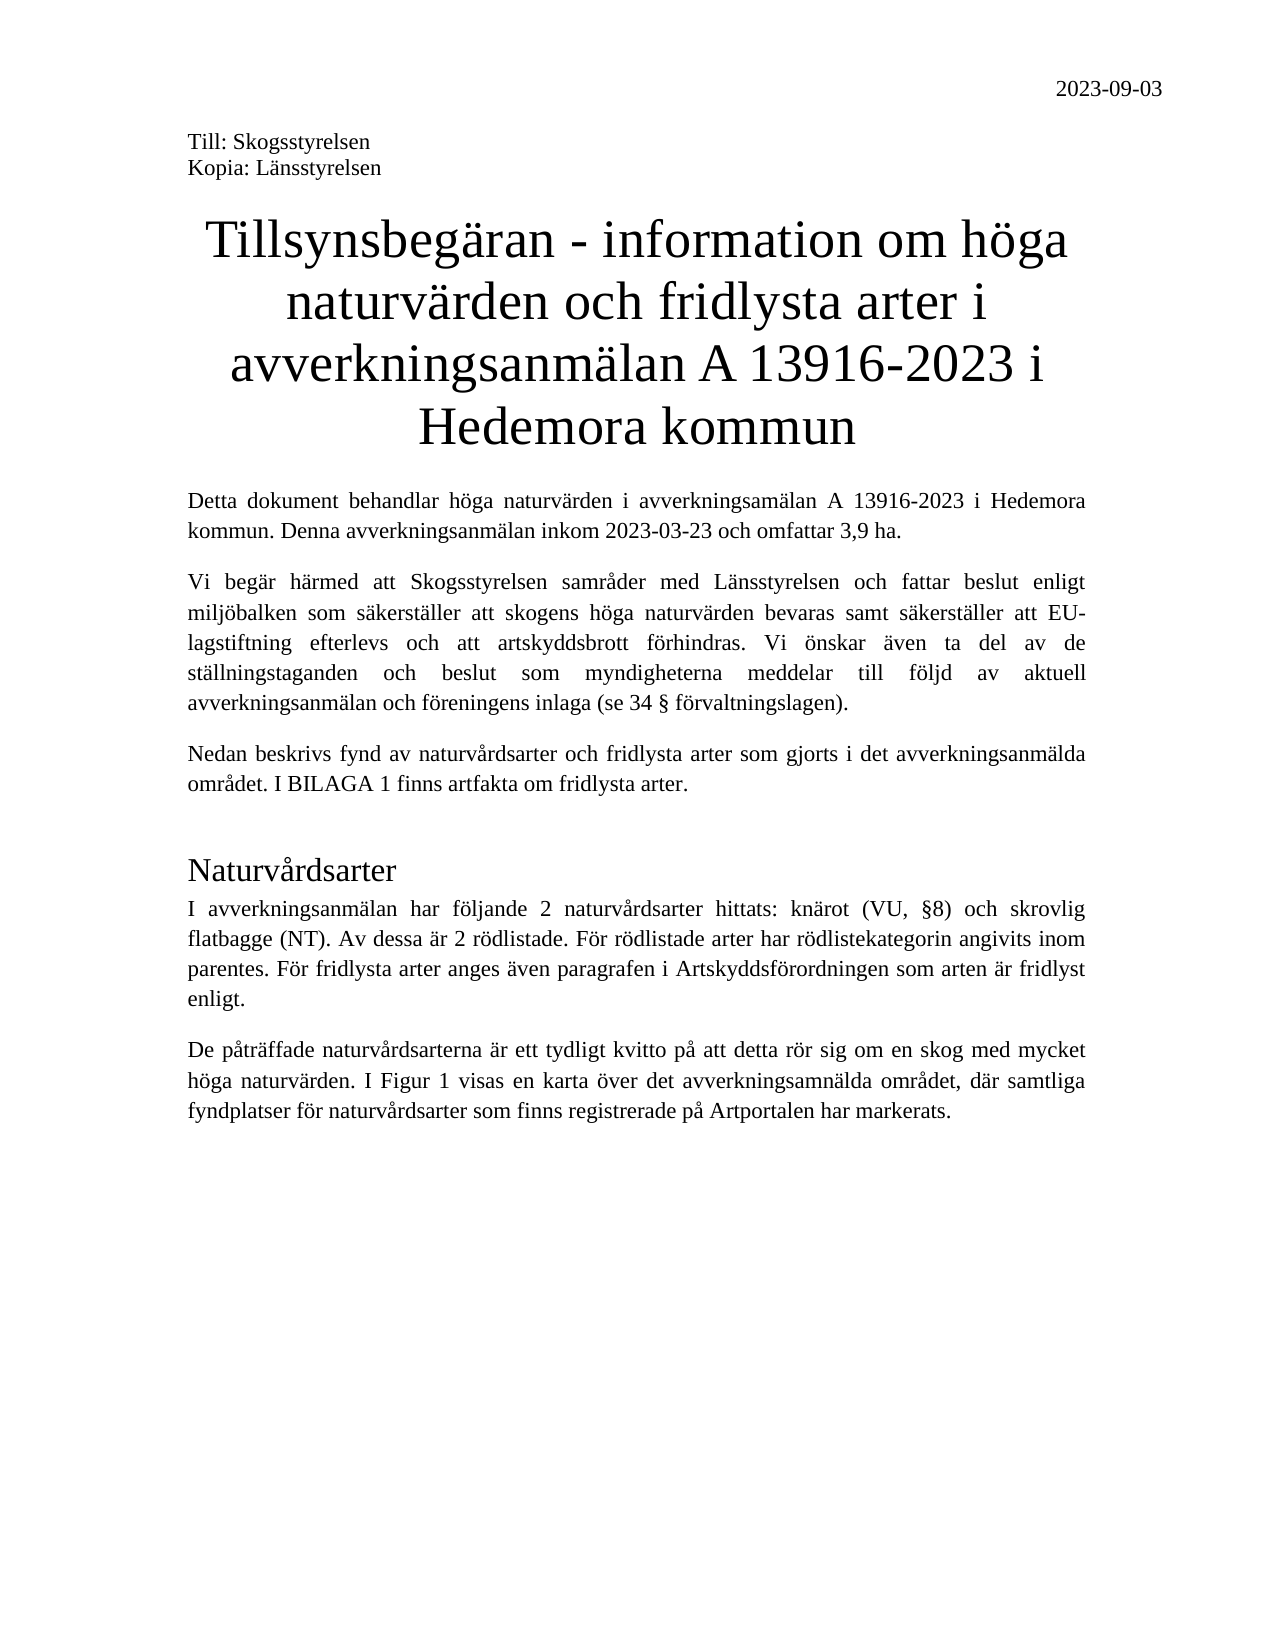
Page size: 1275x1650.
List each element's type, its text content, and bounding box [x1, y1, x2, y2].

text Nedan beskrivs fynd av naturvårdsarter och fridlysta arter som gjorts i det avverkningsanmälda området. I BILAGA 1 finns artfakta om fridlysta arter. [187, 740, 1087, 797]
text I avverkningsanmälan har följande 2 naturvårdsarter hittats: knärot (VU, §8) och skrovlig flatbagge (NT). Av dessa är 2 rödlistade. För rödlistade arter har rödlistekategorin angivits inom parentes. För fridlysta arter anges även paragrafen i Artskyddsförordningen som arten är fridlyst enligt. [187, 895, 1087, 1012]
text De påträffade naturvårdsarterna är ett tydligt kvitto på att detta rör sig om en skog med mycket höga naturvärden. I Figur 1 visas en karta över det avverkningsamnälda området, där samtliga fyndplatser för naturvårdsarter som finns registrerade på Artportalen har markerats. [187, 1036, 1087, 1123]
text Detta dokument behandlar höga naturvärden i avverkningsamälan A 13916-2023 i Hedemora kommun. Denna avverkningsanmälan inkom 2023-03-23 och omfattar 3,9 ha. [187, 487, 1087, 544]
subtitle Naturvårdsarter [187, 851, 1087, 889]
text Vi begär härmed att Skogsstyrelsen samråder med Länsstyrelsen och fattar beslut enligt miljöbalken som säkerställer att skogens höga naturvärden bevaras samt säkerställer att EU-lagstiftning efterlevs och att artskyddsbrott förhindras. Vi önskar även ta del av de ställningstaganden och beslut som myndigheterna meddelar till följd av aktuell avverkningsanmälan och föreningens inlaga (se 34 § förvaltningslagen). [187, 568, 1087, 716]
title Tillsynsbegäran - information om höga naturvärden och fridlysta arter i avverkningsanmälan A 13916-2023 i Hedemora kommun [187, 207, 1087, 456]
